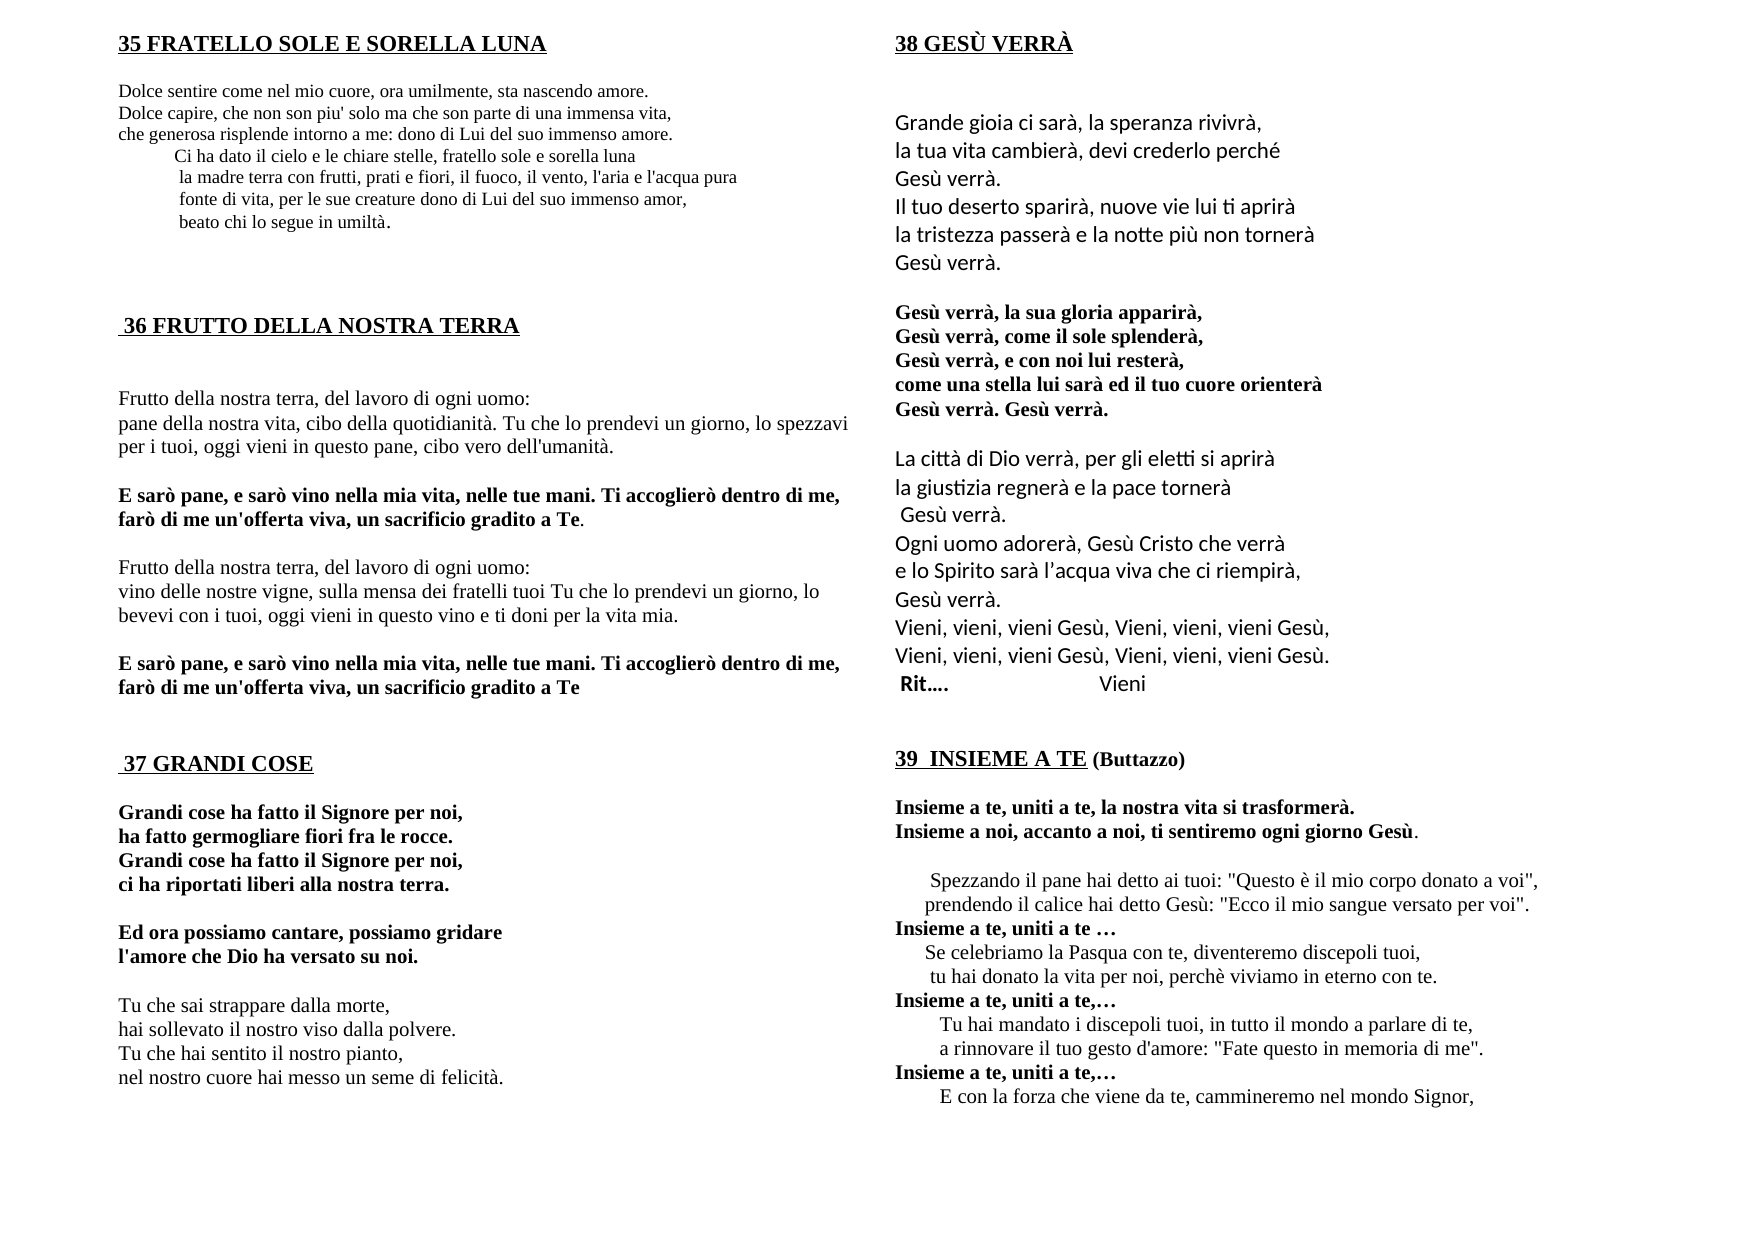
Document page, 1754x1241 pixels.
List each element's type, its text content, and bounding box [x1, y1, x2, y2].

text 36 FRUTTO DELLA NOSTRA TERRA [118, 312, 877, 338]
text la tua vita cambierà, devi crederlo perché [895, 136, 1654, 164]
text Ogni uomo adorerà, Gesù Cristo che verrà [895, 529, 1654, 557]
text come una stella lui sarà ed il tuo cuore orienterà [895, 372, 1654, 396]
text Gesù verrà. Gesù verrà. [895, 396, 1654, 421]
text Gesù verrà. [895, 164, 1654, 192]
text Gesù verrà. [895, 585, 1654, 613]
text e lo Spirito sarà l’acqua viva che ci riempirà, [895, 557, 1654, 585]
text la giustizia regnerà e la pace tornerà [895, 473, 1654, 501]
text Insieme a noi, accanto a noi, ti sentiremo ogni giorno Gesù. [895, 819, 1654, 843]
text 39 INSIEME A TE (Buttazzo) [895, 745, 1654, 771]
text 37 GRANDI COSE Grandi cose ha fatto il Signore per noi, ha fatto germogliare fiori fra le rocce. Grandi cose ha fatto il Signore per noi, ci ha riportati liberi alla nostra terra. Ed ora possiamo cantare, possiamo gridare l'amore che Dio ha versato su noi. Tu che sai strappare dalla morte, hai sollevato il nostro viso dalla polvere. Tu che hai sentito il nostro pianto, nel nostro cuore hai messo un seme di felicità. [118, 749, 877, 1089]
text Vieni, vieni, vieni Gesù, Vieni, vieni, vieni Gesù, [895, 613, 1654, 641]
text Insieme a te, uniti a te, la nostra vita si trasformerà. [895, 795, 1654, 819]
text E con la forza che viene da te, cammineremo nel mondo Signor, [939, 1084, 1654, 1108]
text Grande gioia ci sarà, la speranza rivivrà, [895, 108, 1654, 136]
text prendendo il calice hai detto Gesù: "Ecco il mio sangue versato per voi". [924, 892, 1654, 916]
text tu hai donato la vita per noi, perchè viviamo in eterno con te. [924, 964, 1654, 988]
text Insieme a te, uniti a te,… [895, 1060, 1654, 1084]
text Se celebriamo la Pasqua con te, diventeremo discepoli tuoi, [924, 940, 1654, 964]
text La città di Dio verrà, per gli eletti si aprirà [895, 444, 1654, 473]
text Gesù verrà, e con noi lui resterà, [895, 348, 1654, 372]
text a rinnovare il tuo gesto d'amore: "Fate questo in memoria di me". [939, 1036, 1654, 1060]
text Vieni, vieni, vieni Gesù, Vieni, vieni, vieni Gesù. [895, 641, 1654, 669]
text beato chi lo segue in umiltà. [118, 209, 877, 261]
text Rit…. Vieni [895, 669, 1654, 697]
text E sarò pane, e sarò vino nella mia vita, nelle tue mani. Ti accoglierò dentro di me, farò di me un'offerta viva, un sacrificio gradito a Te [118, 651, 877, 699]
text Gesù verrà, come il sole splenderà, [895, 324, 1654, 348]
text Il tuo deserto sparirà, nuove vie lui ti aprirà [895, 192, 1654, 220]
text Dolce sentire come nel mio cuore, ora umilmente, sta nascendo amore. Dolce capire, che non son piu' solo ma che son parte di una immensa vita, che generosa risplende intorno a me: dono di Lui del suo immenso amore. Ci ha dato il cielo e le chiare stelle, fratello sole e sorella luna [637, 80, 877, 166]
text Gesù verrà, la sua gloria apparirà, [895, 300, 1654, 324]
text Spezzando il pane hai detto ai tuoi: "Questo è il mio corpo donato a voi", [924, 867, 1654, 892]
text Gesù verrà. [895, 501, 1654, 529]
text Frutto della nostra terra, del lavoro di ogni uomo: pane della nostra vita, cibo della quotidianità. Tu che lo prendevi un giorno, lo spezzavi per i tuoi, oggi vieni in questo pane, cibo vero dell'umanità. E sarò pane, e sarò vino nella mia vita, nelle tue mani. Ti accoglierò dentro di me, farò di me un'offerta viva, un sacrificio gradito a Te. Frutto della nostra terra, del lavoro di ogni uomo: vino delle nostre vigne, sulla mensa dei fratelli tuoi Tu che lo prendevi un giorno, lo bevevi con i tuoi, oggi vieni in questo vino e ti doni per la vita mia. [118, 386, 877, 627]
text Insieme a te, uniti a te … [895, 916, 1654, 940]
text 38 GESÙ VERRÀ [895, 29, 1654, 84]
text Gesù verrà. [895, 248, 1654, 276]
text 35 FRATELLO SOLE E SORELLA LUNA [118, 29, 877, 56]
text Insieme a te, uniti a te,… [895, 988, 1654, 1012]
text Tu hai mandato i discepoli tuoi, in tutto il mondo a parlare di te, [939, 1012, 1654, 1036]
text la tristezza passerà e la notte più non tornerà [895, 220, 1654, 248]
